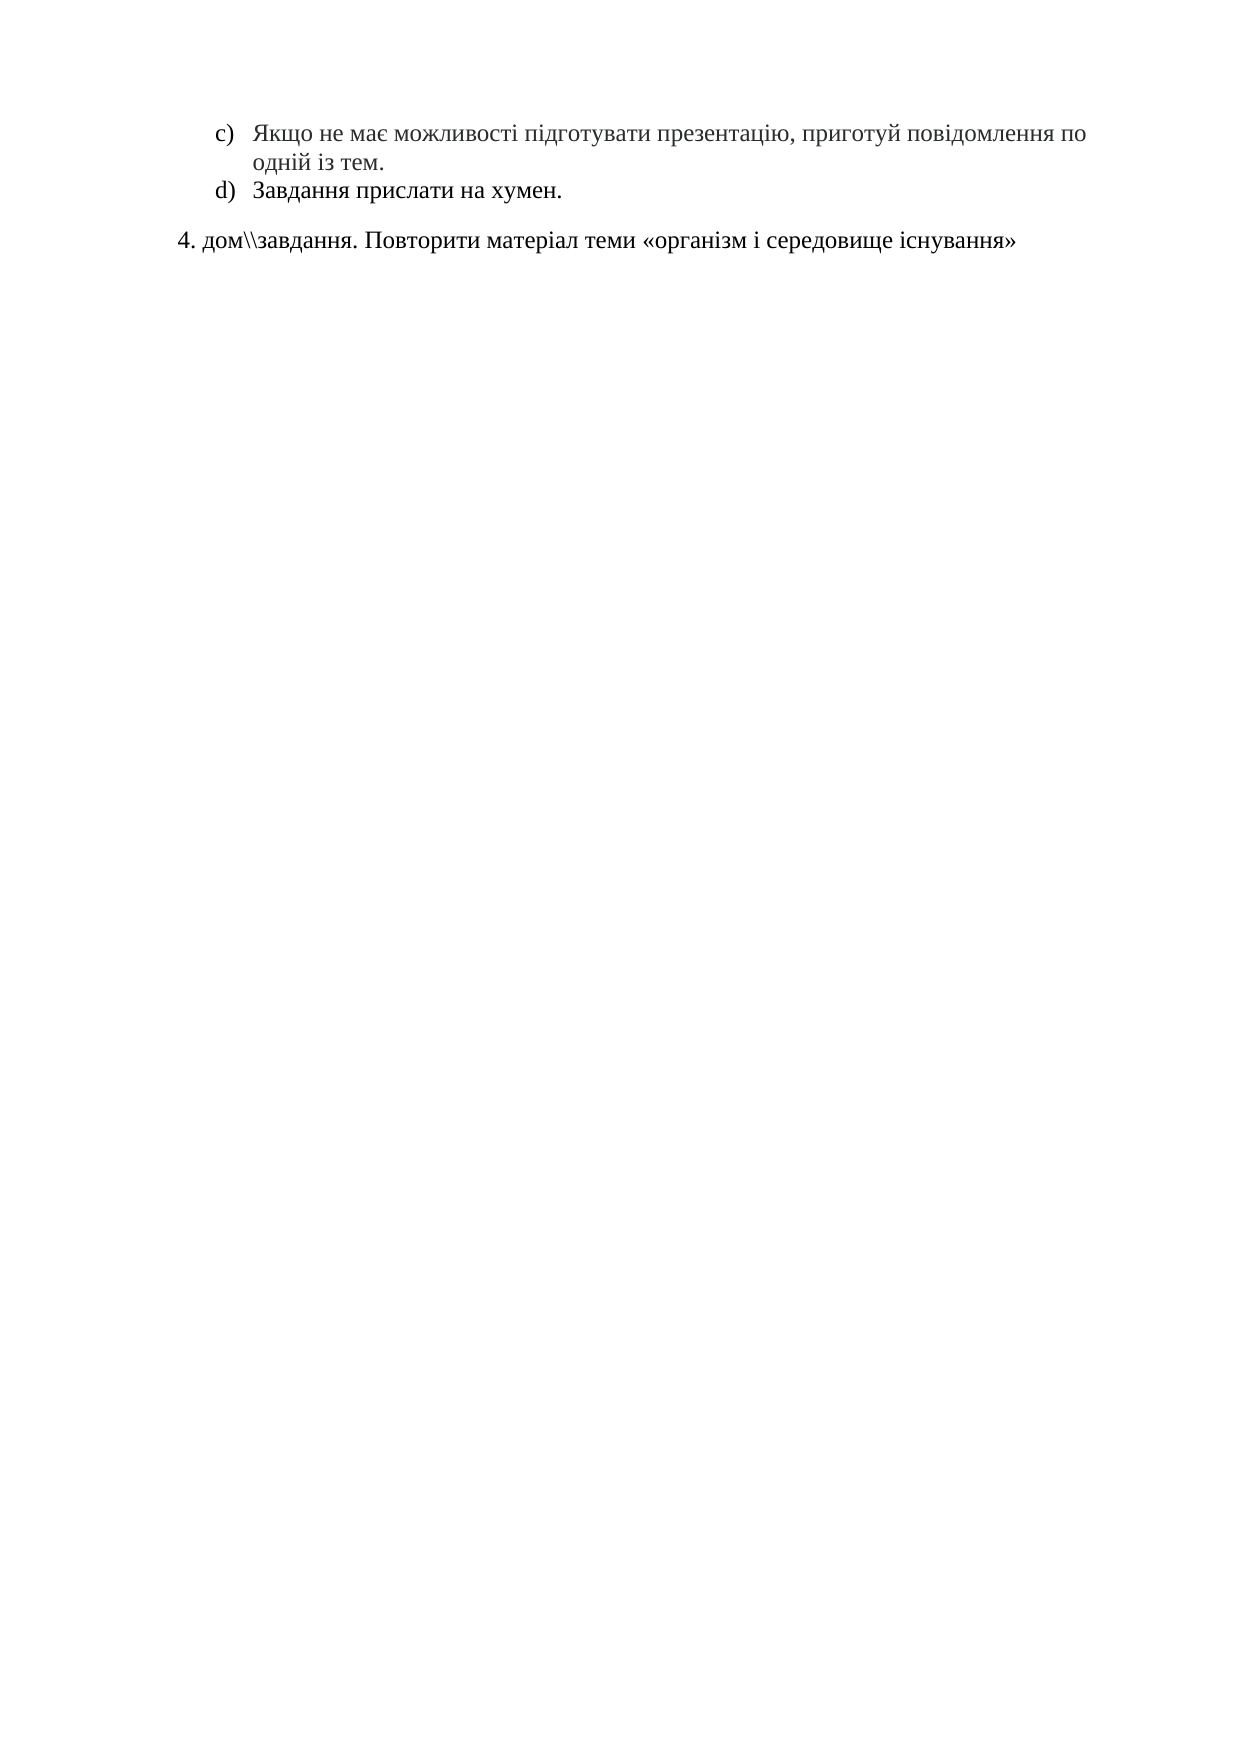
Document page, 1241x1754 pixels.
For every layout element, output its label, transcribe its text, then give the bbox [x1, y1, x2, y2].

text 4. дом\\завдання. Повторити матеріал теми «організм і середовище існування» [177, 225, 1152, 254]
list Якщо не має можливості підготувати презентацію, приготуй повідомлення по одній із тем. [384, 118, 1152, 176]
list Завдання прислати на хумен. [215, 176, 1152, 204]
